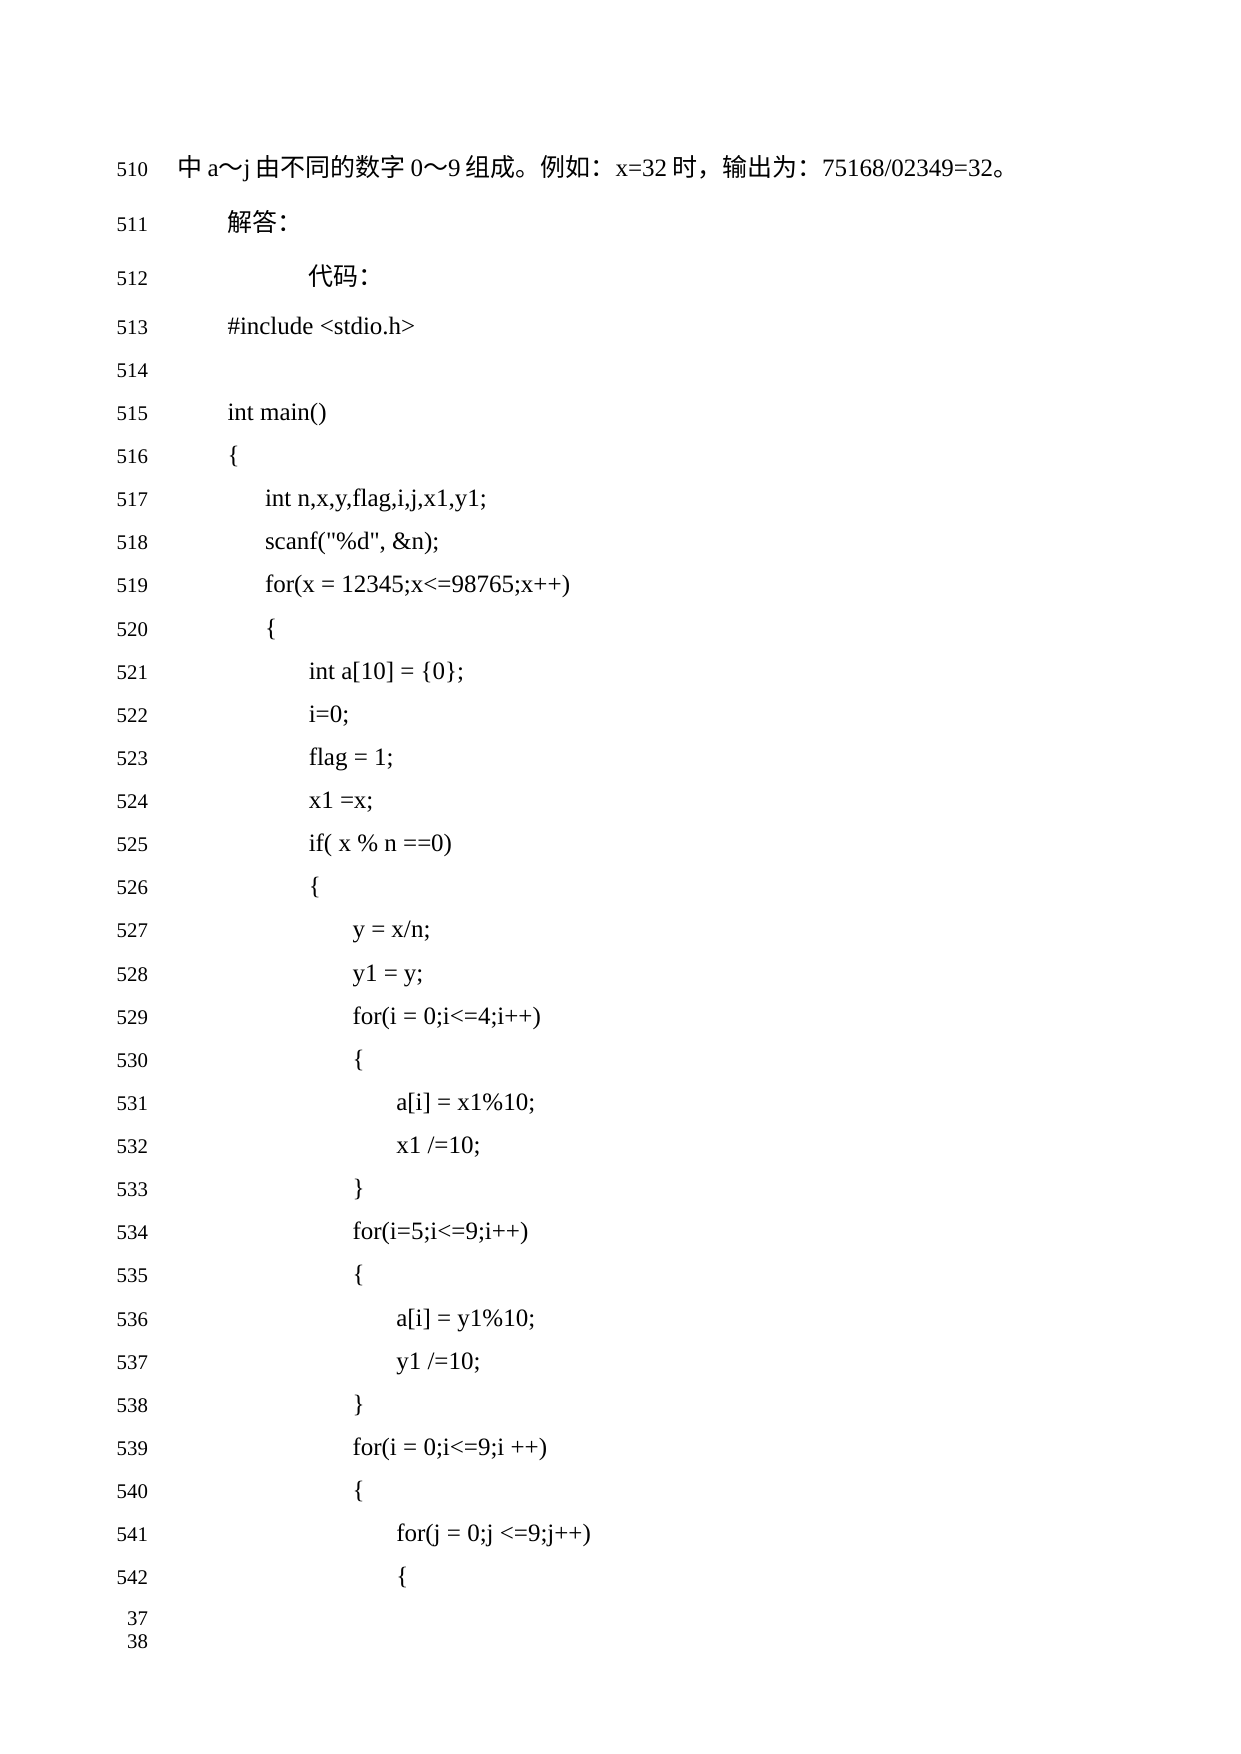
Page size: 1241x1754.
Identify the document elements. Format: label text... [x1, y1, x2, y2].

text { [177, 613, 1063, 641]
text int main() [177, 397, 1063, 426]
text { [177, 1259, 1063, 1288]
text int n,x,y,flag,i,j,x1,y1; [177, 483, 1063, 512]
text if( x % n ==0) [177, 828, 1063, 857]
text } [177, 1389, 1063, 1418]
text for(i = 0;i<=4;i++) [177, 1001, 1063, 1029]
text { [177, 871, 1063, 900]
text { [177, 1475, 1063, 1504]
text { [177, 1044, 1063, 1073]
text 代码： [177, 256, 1063, 293]
text y1 = y; [177, 958, 1063, 986]
text （2）输入正整数x（2⩽x⩽79），输出所有形如abcde/fghij=x的表达式，其中a～j由不同的数字0～9组成。例如：x=32时，输出为：75168/02349=32。 [177, 148, 1063, 184]
text flag = 1; [177, 742, 1063, 771]
text scanf("%d", &n); [177, 526, 1063, 555]
text y1 /=10; [177, 1346, 1063, 1374]
text int a[10] = {0}; [177, 656, 1063, 684]
text a[i] = y1%10; [177, 1303, 1063, 1331]
text a[i] = x1%10; [177, 1087, 1063, 1116]
text { [177, 1561, 1063, 1590]
text x1 /=10; [177, 1130, 1063, 1159]
text { [177, 440, 1063, 469]
text } [177, 1173, 1063, 1202]
text 解答： [177, 202, 1063, 238]
text for(i=5;i<=9;i++) [177, 1216, 1063, 1245]
text for(i = 0;i<=9;i ++) [177, 1432, 1063, 1461]
text #include <stdio.h> [177, 311, 1063, 339]
text x1 =x; [177, 785, 1063, 814]
text for(j = 0;j <=9;j++) [177, 1518, 1063, 1547]
text for(x = 12345;x<=98765;x++) [177, 569, 1063, 598]
text i=0; [177, 699, 1063, 728]
text y = x/n; [177, 914, 1063, 943]
